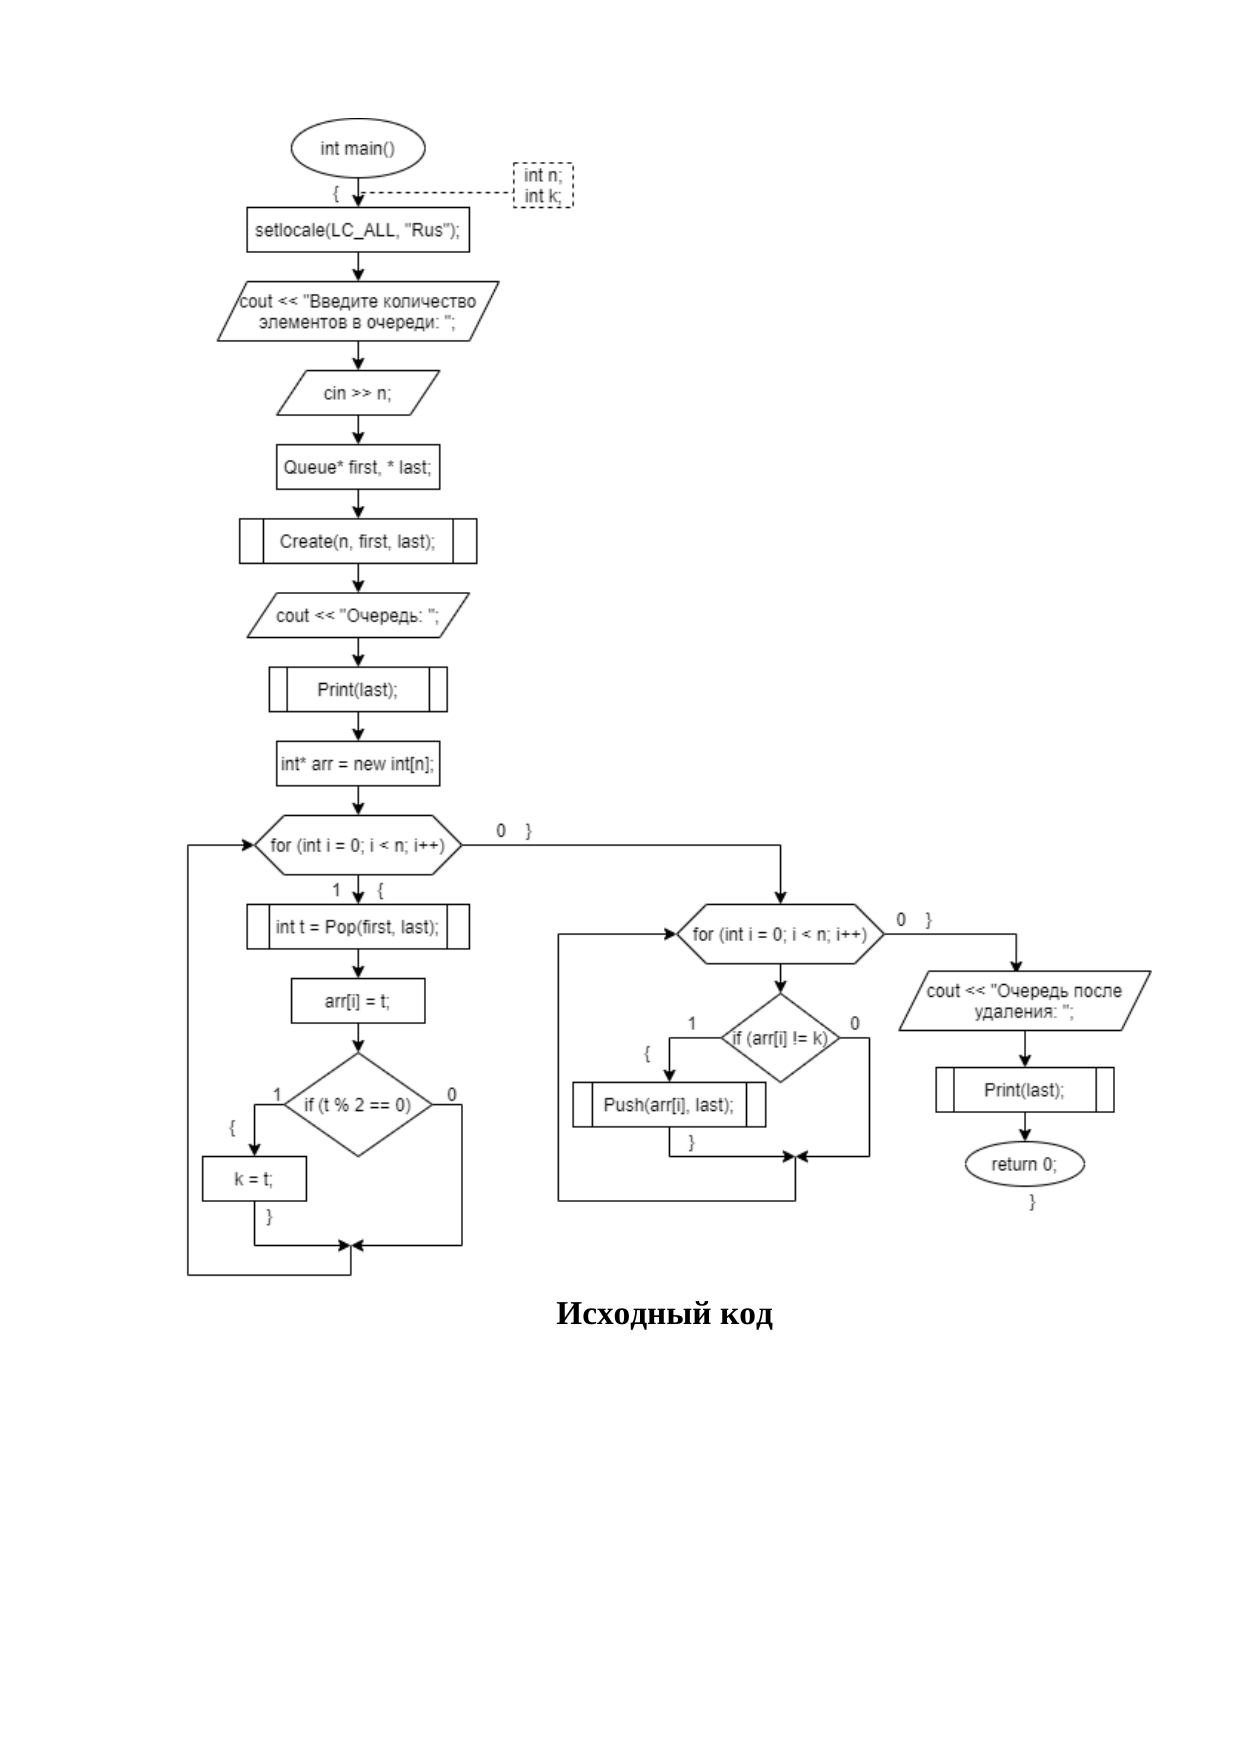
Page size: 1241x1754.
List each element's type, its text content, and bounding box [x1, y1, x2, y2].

text Исходный код [177, 1288, 1152, 1332]
picture [177, 118, 1152, 1288]
